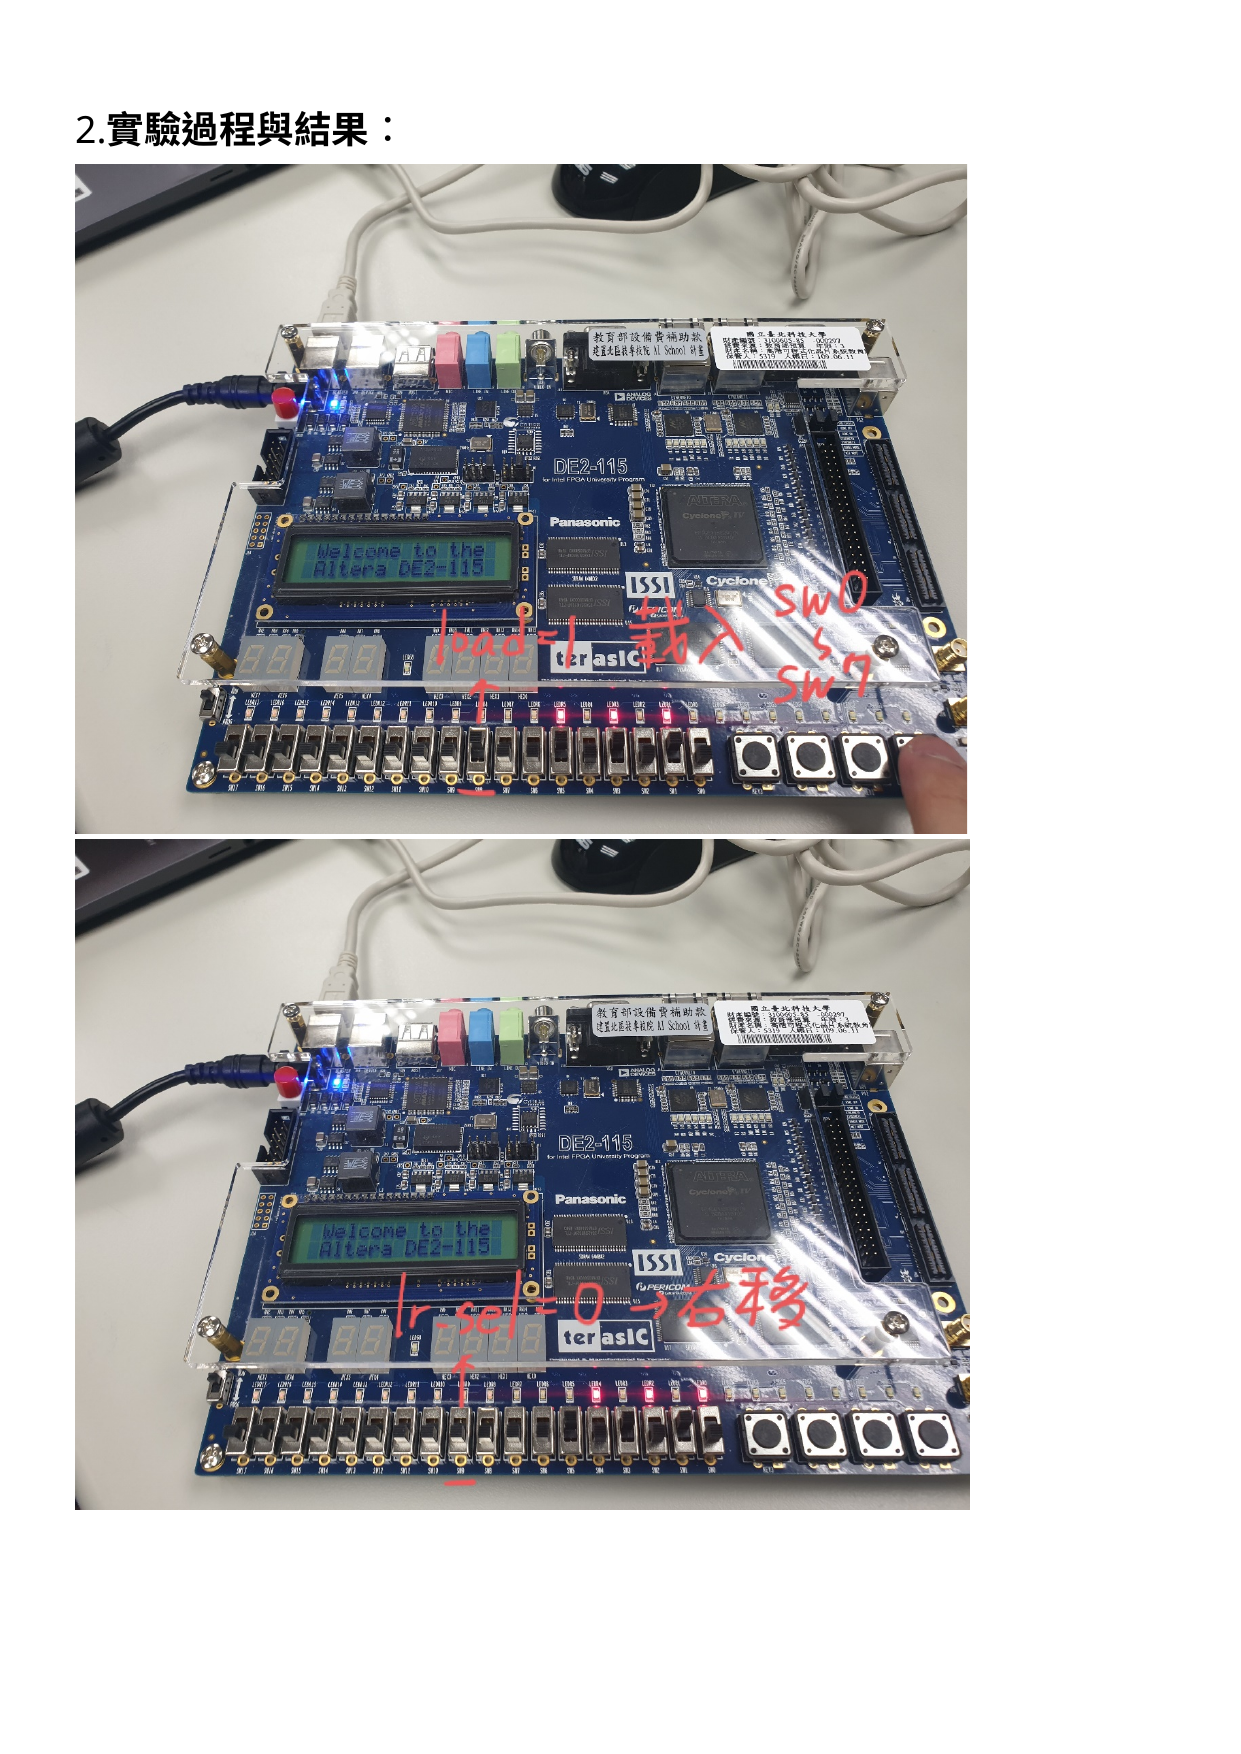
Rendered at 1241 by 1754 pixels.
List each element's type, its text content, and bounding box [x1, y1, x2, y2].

picture [75, 164, 968, 834]
text 2.實驗過程與結果： [75, 89, 1165, 164]
picture [75, 839, 970, 1510]
